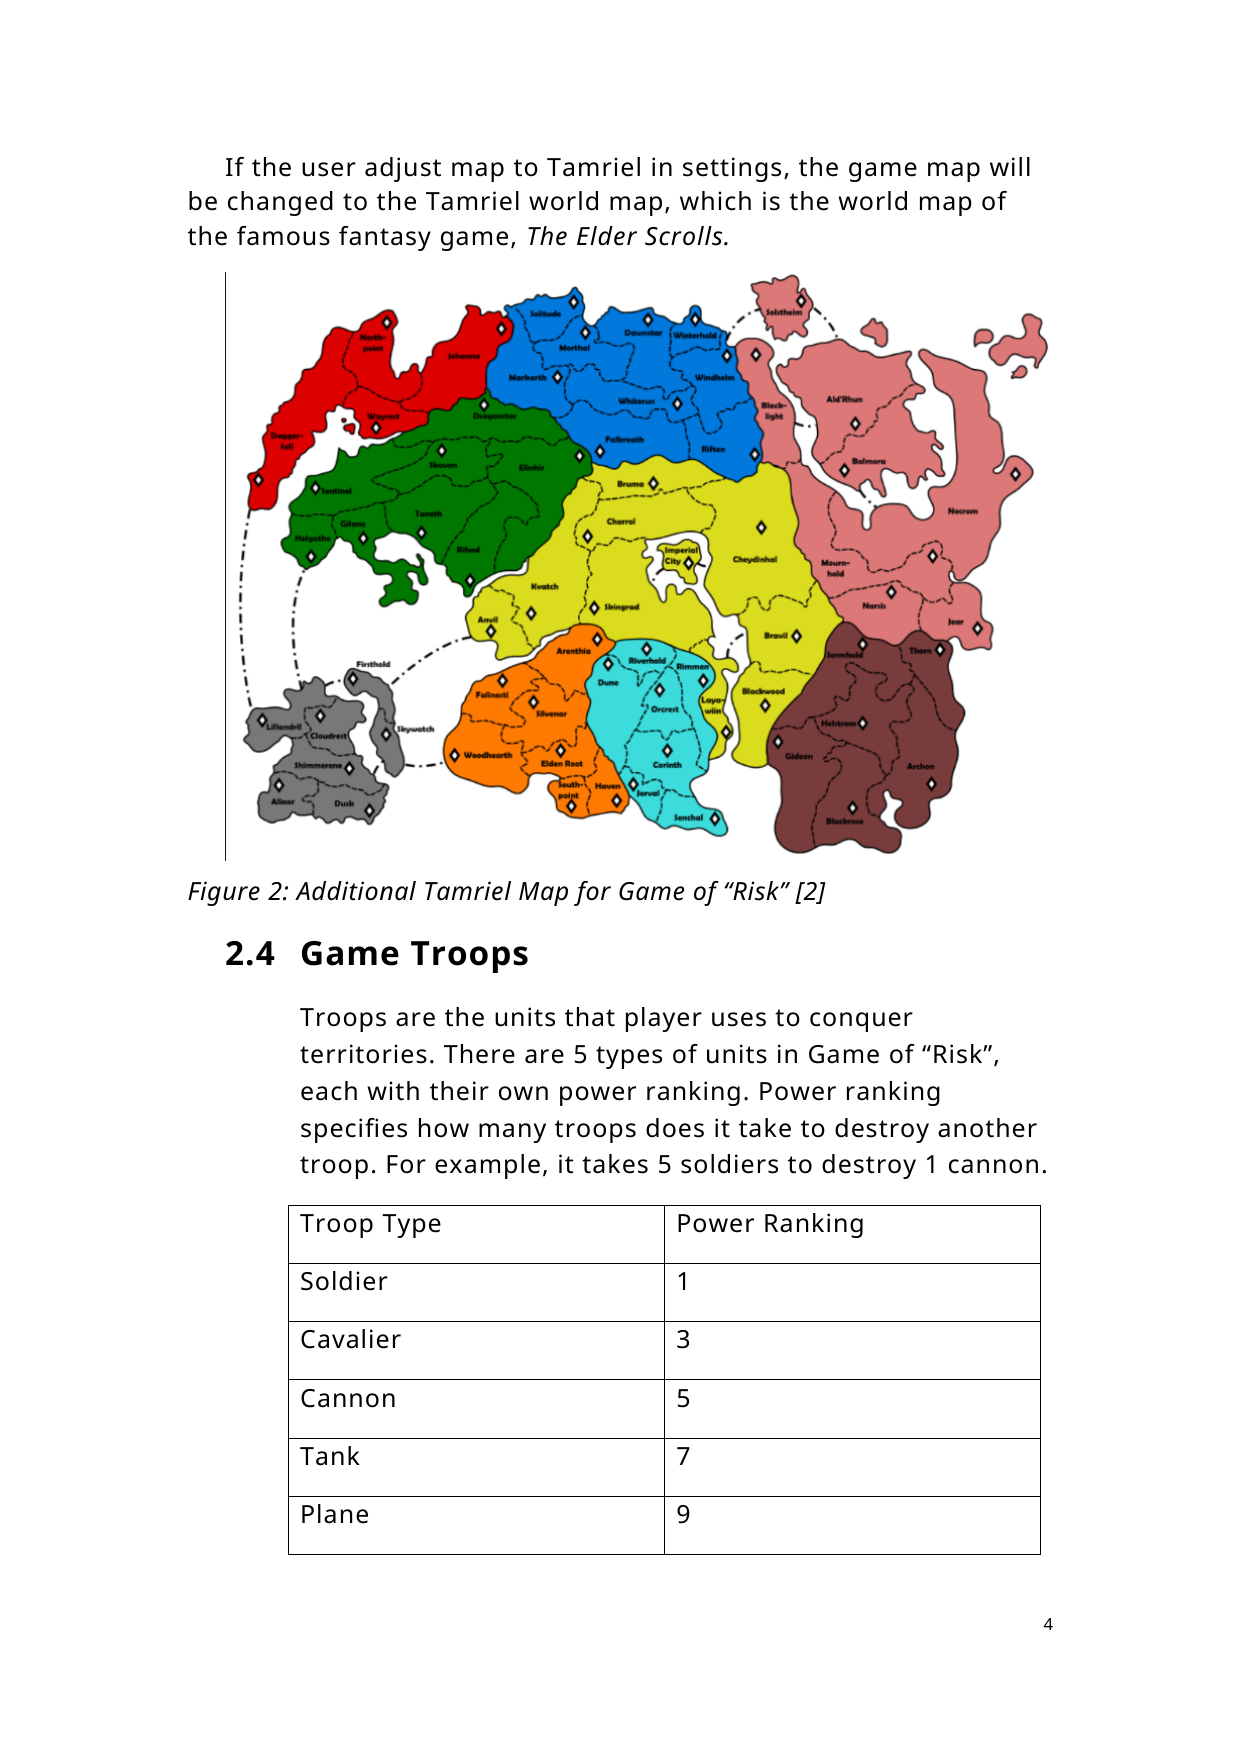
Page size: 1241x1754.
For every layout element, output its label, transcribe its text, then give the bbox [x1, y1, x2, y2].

table_cell Soldier [289, 1264, 664, 1321]
text Figure 2: Additional Tamriel Map for Game of “Risk” [2] [187, 873, 1053, 907]
table_cell 1 [665, 1264, 1040, 1321]
table_cell 3 [665, 1322, 1040, 1379]
list Troops are the units that player uses to conquer territories. There are 5 types of units in Game of “Risk”, each with their own power ranking. Power ranking specifies how many troops does it take to destroy another troop. For example, it takes 5 soldiers to destroy 1 cannon. [300, 1000, 1053, 1181]
table_cell Cavalier [289, 1322, 664, 1379]
table_header Troop Type [289, 1206, 664, 1263]
table_cell Tank [289, 1439, 664, 1496]
table_cell Plane [289, 1497, 664, 1554]
table_cell 7 [665, 1439, 1040, 1496]
subtitle If the user adjust map to Tamriel in settings, the game map will be changed to the Tamriel world map, which is the world map of the famous fantasy game, The Elder Scrolls. [187, 150, 1053, 252]
text Game Troops [225, 930, 1053, 976]
picture [225, 272, 1056, 861]
table_header Power Ranking [665, 1206, 1040, 1263]
table_cell 5 [665, 1380, 1040, 1437]
table_cell 9 [665, 1497, 1040, 1554]
table_cell Cannon [289, 1380, 664, 1437]
